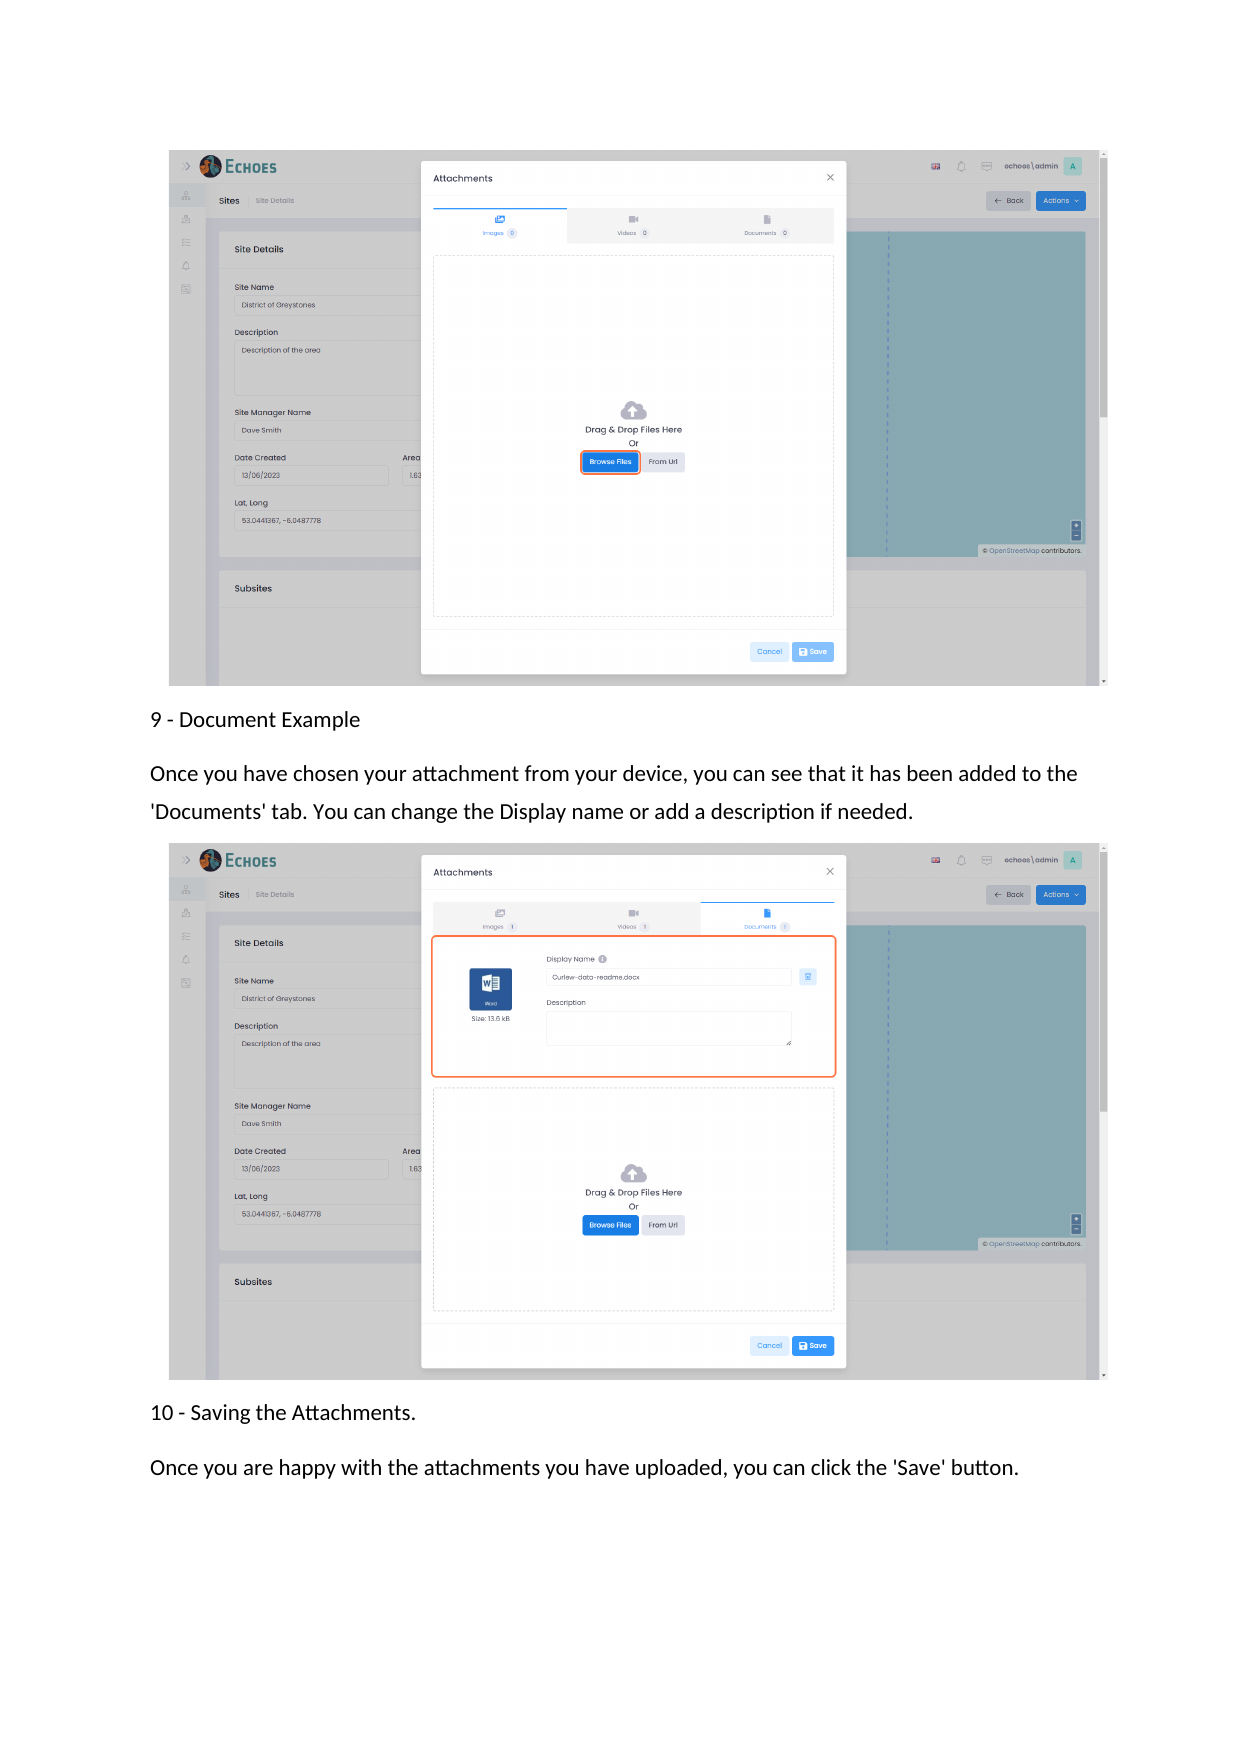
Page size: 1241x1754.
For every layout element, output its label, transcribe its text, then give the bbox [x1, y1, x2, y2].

text Once you have chosen your attachment from your device, you can see that it has been added to the 'Documents' tab. You can change the Display name or add a description if needed. [150, 752, 1090, 827]
text 9 - Document Example [150, 705, 1090, 733]
text 10 - Saving the Attachments. [150, 1398, 1090, 1426]
text Once you are happy with the attachments you have uploaded, you can click the 'Save' button. [150, 1445, 1090, 1482]
